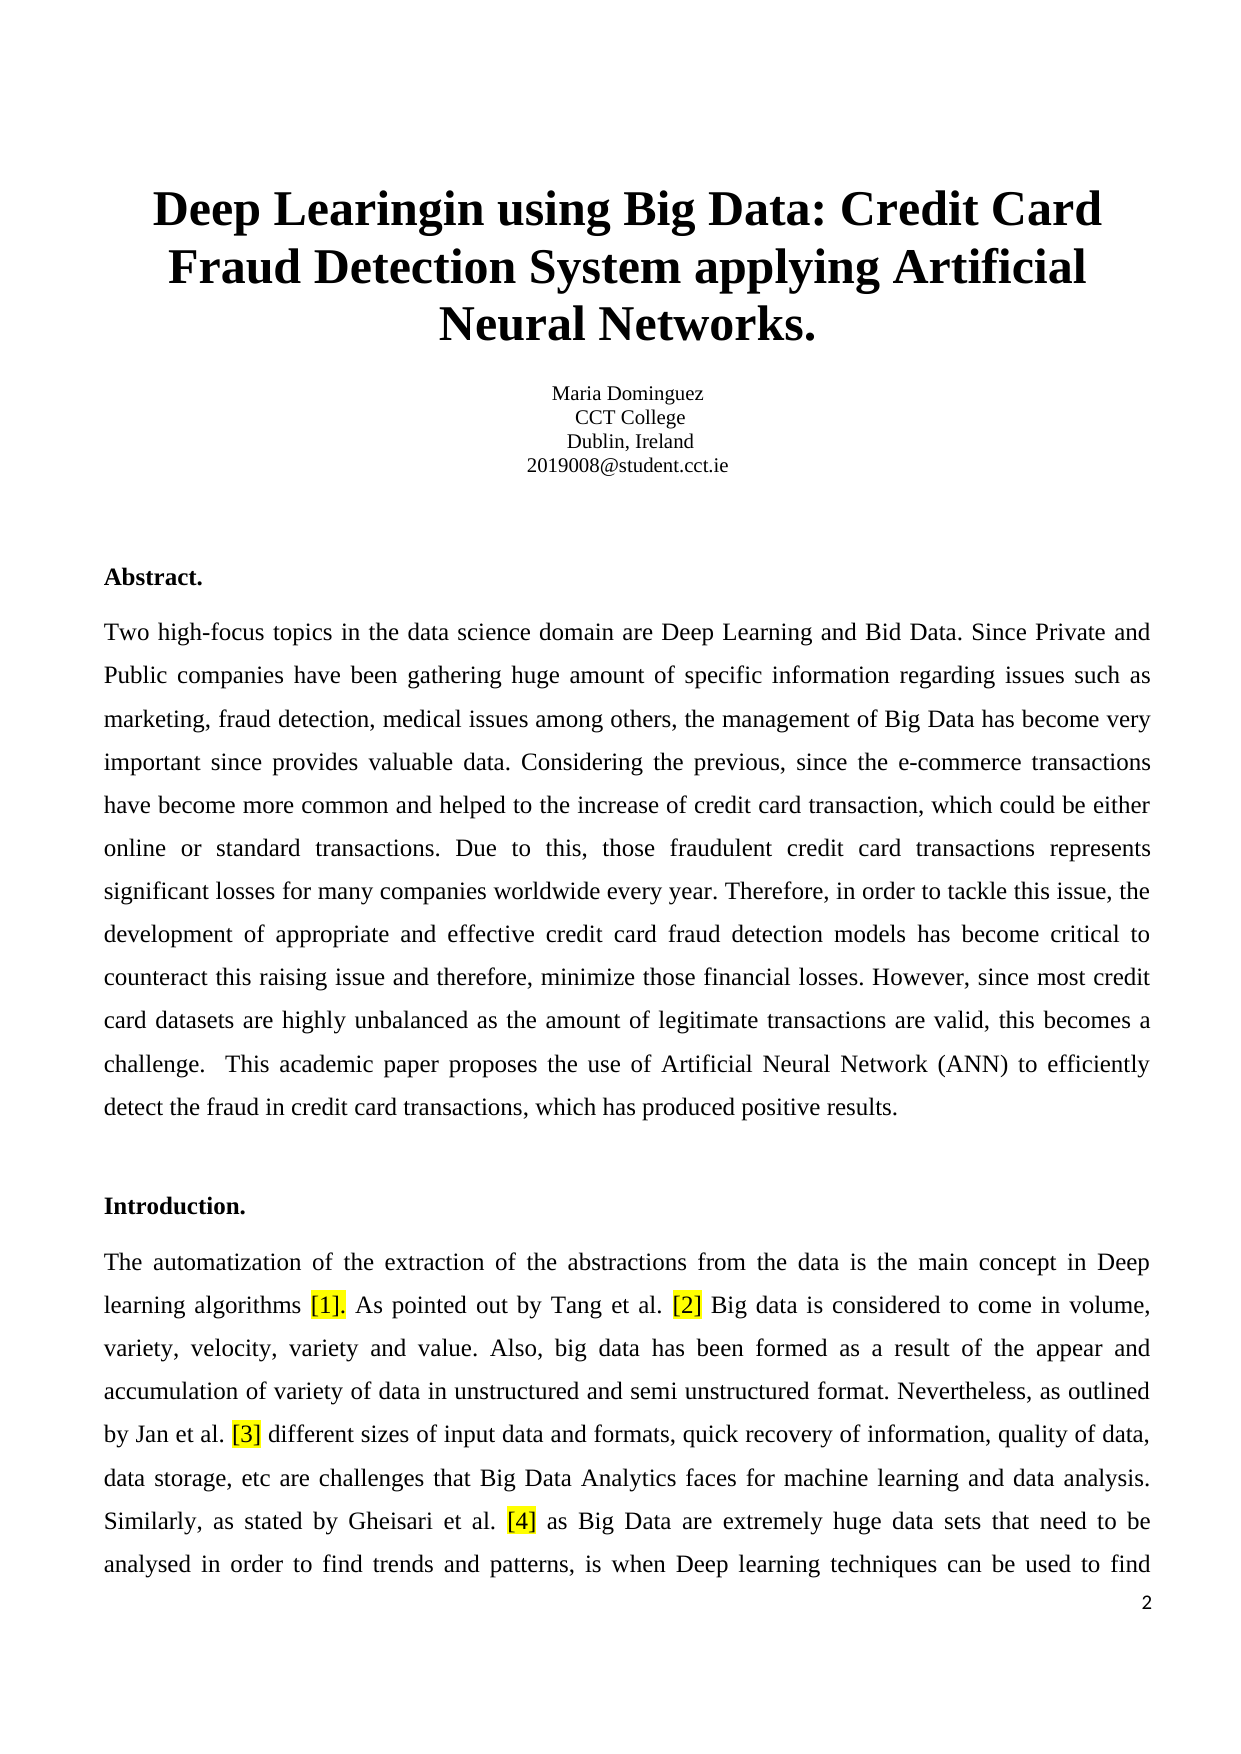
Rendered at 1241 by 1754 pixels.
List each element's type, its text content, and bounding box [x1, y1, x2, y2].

text Introduction. [103, 1191, 1152, 1220]
title Deep Learingin using Big Data: Credit Card Fraud Detection System applying Artificial Neural Networks. [103, 179, 1152, 351]
text Two high-focus topics in the data science domain are Deep Learning and Bid Data. Since Private and Public companies have been gathering huge amount of specific information regarding issues such as marketing, fraud detection, medical issues among others, the management of Big Data has become very important since provides valuable data. Considering the previous, since the e-commerce transactions have become more common and helped to the increase of credit card transaction, which could be either online or standard transactions. Due to this, those fraudulent credit card transactions represents significant losses for many companies worldwide every year. Therefore, in order to tackle this issue, the development of appropriate and effective credit card fraud detection models has become critical to counteract this raising issue and therefore, minimize those financial losses. However, since most credit card datasets are highly unbalanced as the amount of legitimate transactions are valid, this becomes a challenge. This academic paper proposes the use of Artificial Neural Network (ANN) to efficiently detect the fraud in credit card transactions, which has produced positive results. [103, 617, 1152, 1121]
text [103, 1247, 1152, 1578]
text Abstract. [103, 562, 1152, 591]
text Maria Dominguez CCT College Dublin, Ireland 2019008@student.cct.ie [103, 381, 1152, 477]
